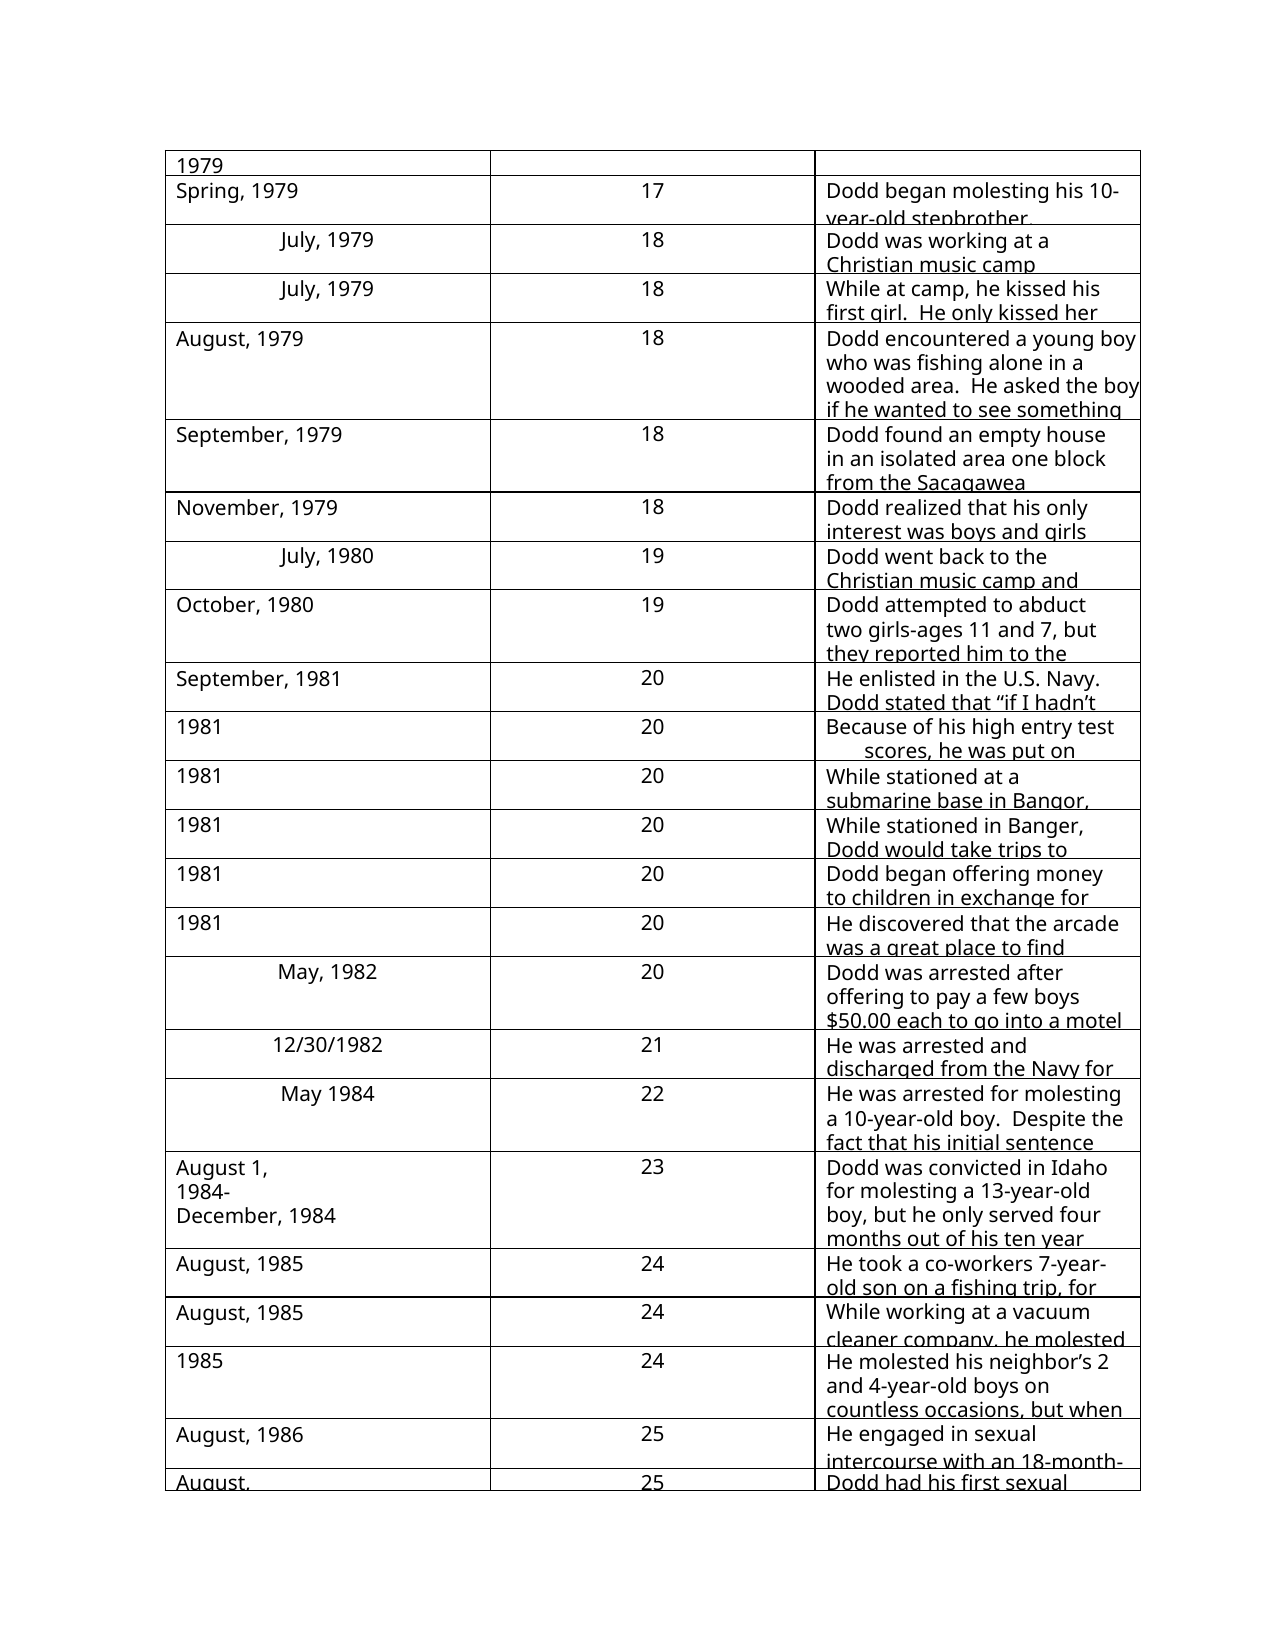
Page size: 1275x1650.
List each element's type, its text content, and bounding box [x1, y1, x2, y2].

table_cell 20 [491, 908, 814, 956]
table_cell 19 [491, 542, 814, 589]
table_cell 1985 [166, 1347, 490, 1418]
table_cell He was arrested and discharged from the Navy for “attempting indecent liberties” on a boy. Dodd served 17 days in jail and was ordered to get counseling. [816, 1030, 1140, 1078]
table_cell He took a co-workers 7-year-old son on a fishing trip, for his birthday, where he sexually abused him. [816, 1249, 1140, 1296]
table_cell 1981 [166, 761, 490, 809]
table_cell 23 [491, 1152, 814, 1248]
table_cell 18 [491, 225, 814, 273]
table_cell May, 1982 [166, 957, 490, 1029]
table_cell 24 [491, 1347, 814, 1418]
table_cell He enlisted in the U.S. Navy. Dodd stated that “if I hadn’t joined the Navy then I may have been killing within a year” [816, 663, 1140, 711]
table_cell 21 [491, 1030, 814, 1078]
table_cell 1981 [166, 908, 490, 956]
table_cell 20 [491, 712, 814, 760]
table_cell 1981 [166, 712, 490, 760]
table_cell He molested his neighbor’s 2 and 4-year-old boys on countless occasions, but when the mother discovered what was happening she did not press charges saying that she did not want to traumatize her boys any further. [816, 1347, 1140, 1418]
table_cell Dodd realized that his only interest was boys and girls under the age of ten after a girl who was a year younger than him asked him out on a date and he refused to go. [816, 493, 1140, 541]
table_cell 25 [491, 1419, 814, 1467]
table_cell Spring, 1979 [166, 176, 490, 224]
table_header [491, 151, 814, 175]
table_cell Dodd had his first sexual intercourse with his coworker (who’s son he was also [816, 1469, 1140, 1490]
table_cell 19 [491, 590, 814, 662]
table_cell 25 [491, 1469, 814, 1490]
table_cell Because of his high entry test scores, he was put on submarine duty. He went to basic training in San Diego, California and graduated in the top 10% of his class. [816, 712, 1140, 760]
table_header [816, 151, 1140, 175]
table_cell Dodd was working at a Christian music camp where he played strip poker with seven boys ages 9-10. [816, 225, 1140, 273]
table_cell 12/30/1982 [166, 1030, 490, 1078]
table_cell While stationed at a submarine base in Bangor, Washington he preyed on children living on the base. [816, 761, 1140, 809]
table_cell August, [166, 1469, 490, 1490]
table_cell 18 [491, 493, 814, 541]
table_cell 20 [491, 859, 814, 907]
table_cell While at camp, he kissed his first girl. He only kissed her once and avoided her the rest of the summer because he felt that she was too experienced for him. [816, 274, 1140, 322]
table_cell 22 [491, 1079, 814, 1151]
table_cell August 1, 1984- December, 1984 [166, 1152, 490, 1248]
table_cell August, 1985 [166, 1249, 490, 1296]
table_cell Dodd encountered a young boy who was fishing alone in a wooded area. He asked the boy if he wanted to see something “really neat.” Once they were alone, he demanded that the boy undress, but they were interrupted by another group of kids before Dodd was able to molest him. [816, 323, 1140, 418]
table_cell 20 [491, 810, 814, 858]
table_cell July, 1979 [166, 274, 490, 322]
table_cell Dodd was arrested after offering to pay a few boys $50.00 each to go into a motel and play strip poker with him. Dodd confessed to the police that he planned to molest the children, but his chargers were dropped for unknown reasons. [816, 957, 1140, 1029]
table_cell September, 1981 [166, 663, 490, 711]
table_cell 1981 [166, 810, 490, 858]
table_cell While working at a vacuum cleaner company, he molested another boy. [816, 1298, 1140, 1346]
table_cell Dodd found an empty house in an isolated area one block from the Sacagawea Elementary school. He would take small boys to this house and play strip poker with them. [816, 420, 1140, 491]
table_cell August, 1979 [166, 323, 490, 418]
table_cell Dodd was convicted in Idaho for molesting a 13-year-old boy, but he only served four months out of his ten year sentence. [816, 1152, 1140, 1248]
table_cell 20 [491, 663, 814, 711]
table_cell 20 [491, 761, 814, 809]
table_cell 1981 [166, 859, 490, 907]
table_cell 18 [491, 323, 814, 418]
table_cell August, 1986 [166, 1419, 490, 1467]
table_header 1979 [166, 151, 490, 175]
table_cell He engaged in sexual intercourse with an 18-month-old son of his coworker. [816, 1419, 1140, 1467]
table_cell Dodd began molesting his 10-year-old stepbrother. [816, 176, 1140, 224]
table_cell 18 [491, 420, 814, 491]
table_cell Dodd went back to the Christian music camp and would shower with three of the boys in his cabin. [816, 542, 1140, 589]
table_cell Dodd attempted to abduct two girls-ages 11 and 7, but they reported him to the police. He admitted to wanting to molest them and having a plan to take them to an isolated area at the river, but he was not incarcerated. [816, 590, 1140, 662]
table_cell May 1984 [166, 1079, 490, 1151]
table_cell September, 1979 [166, 420, 490, 491]
table_cell 24 [491, 1298, 814, 1346]
table_cell Dodd began offering money to children in exchange for them to take their pants down. [816, 859, 1140, 907]
table_cell July, 1979 [166, 225, 490, 273]
table_cell July, 1980 [166, 542, 490, 589]
table_cell 24 [491, 1249, 814, 1296]
table_cell He discovered that the arcade was a great place to find children who wanted money so he would give children quarters for his demands. [816, 908, 1140, 956]
table_cell August, 1985 [166, 1298, 490, 1346]
table_cell 20 [491, 957, 814, 1029]
table_cell He was arrested for molesting a 10-year-old boy. Despite the fact that his initial sentence would have put him in jail, he was given a suspended one-year sentence provided that he attends counseling. [816, 1079, 1140, 1151]
table_cell 18 [491, 274, 814, 322]
table_cell November, 1979 [166, 493, 490, 541]
table_cell While stationed in Banger, Dodd would take trips to Seattle where he would molest children in a bathroom at a movie theater. [816, 810, 1140, 858]
table_cell 17 [491, 176, 814, 224]
table_cell October, 1980 [166, 590, 490, 662]
